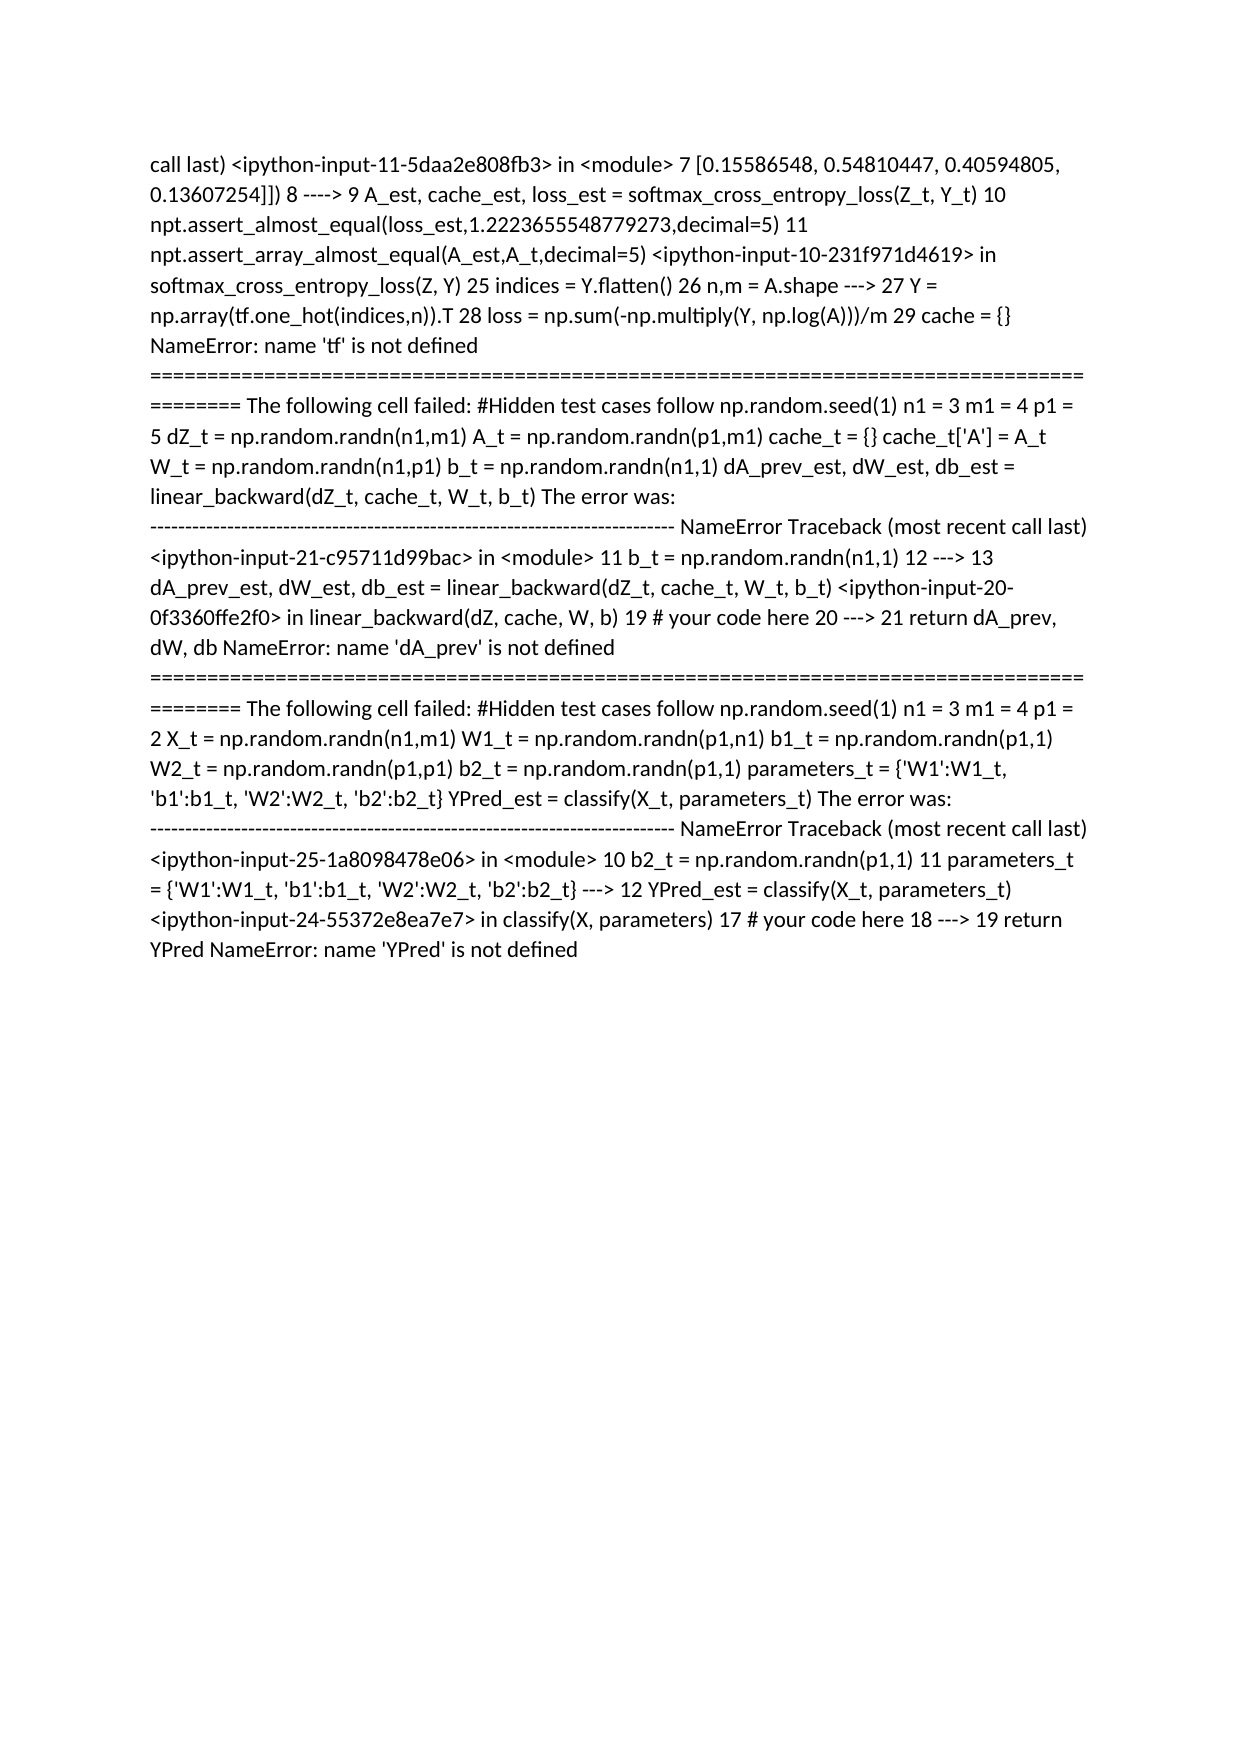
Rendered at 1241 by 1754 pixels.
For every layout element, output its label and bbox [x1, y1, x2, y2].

text [150, 150, 1090, 963]
